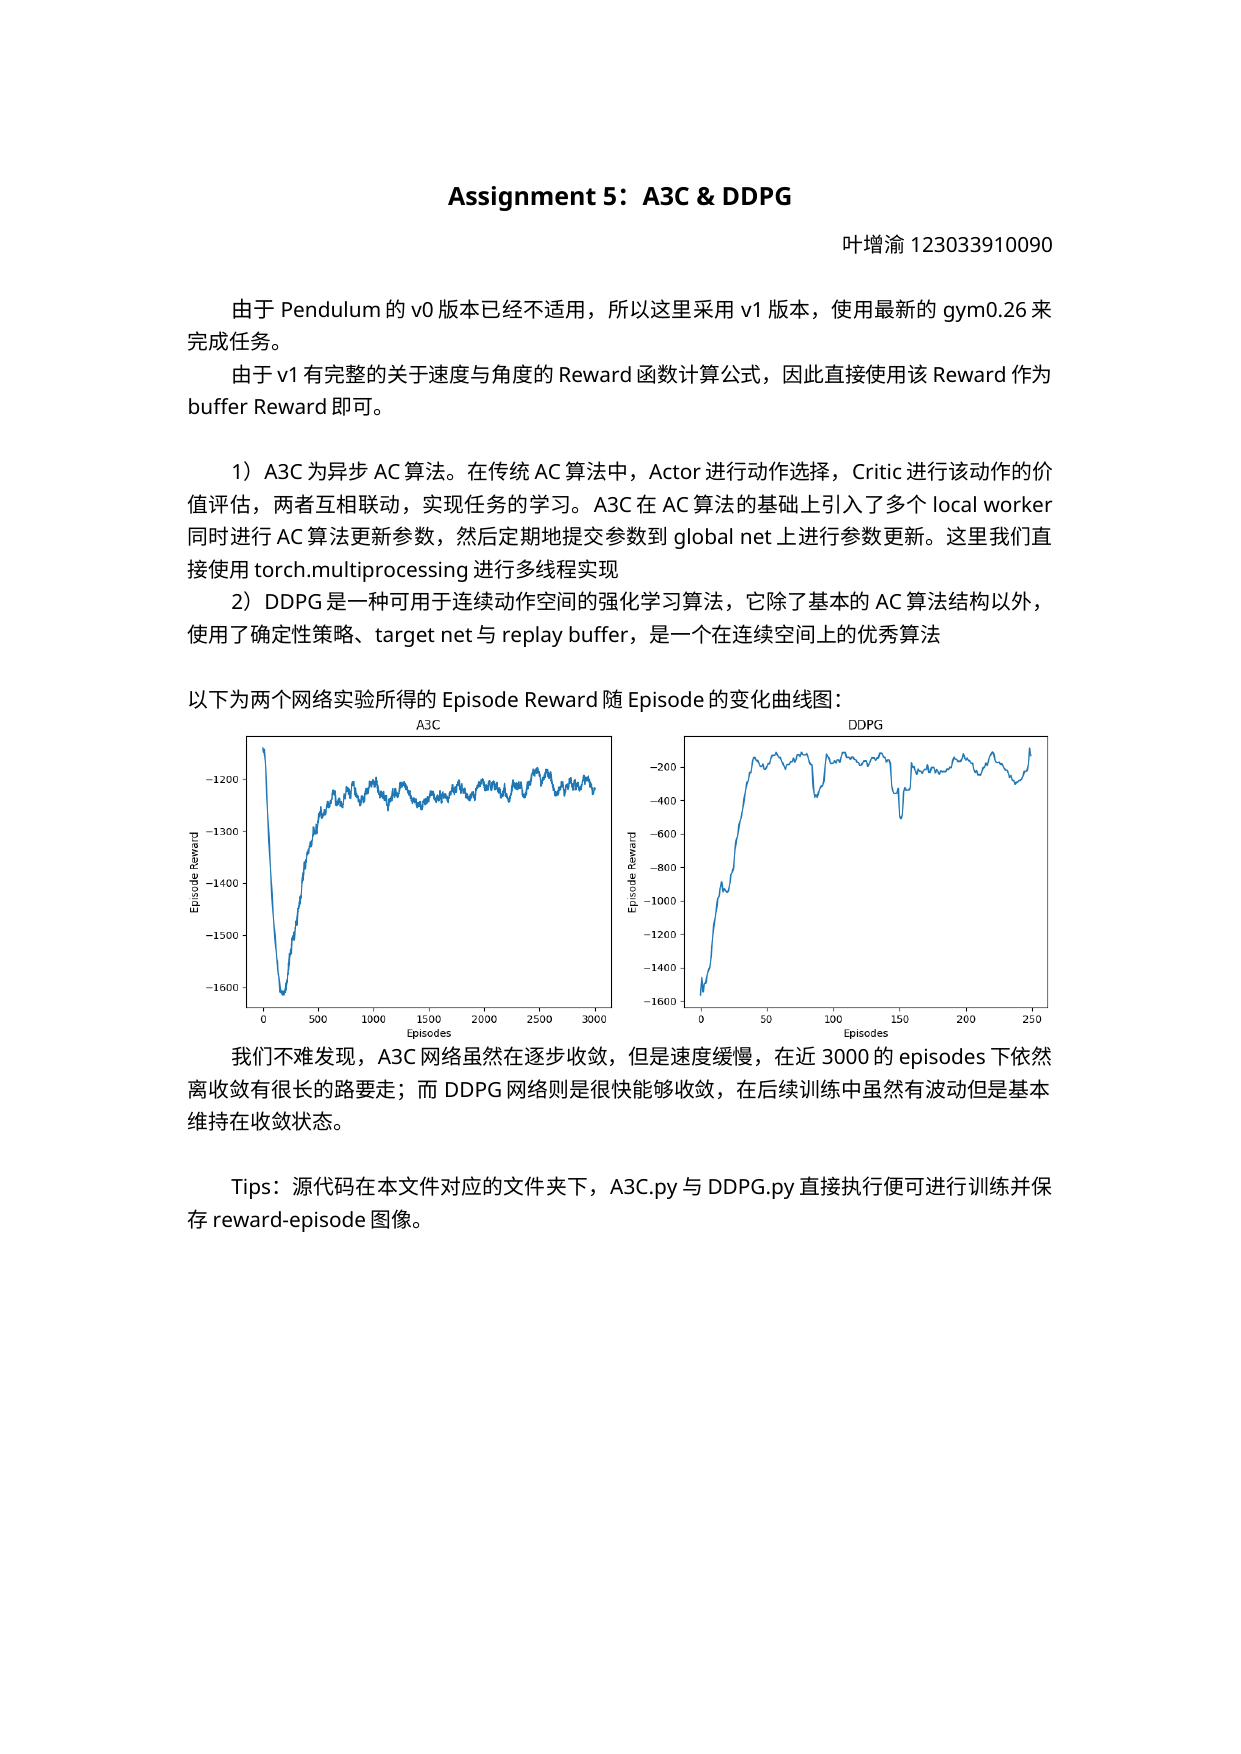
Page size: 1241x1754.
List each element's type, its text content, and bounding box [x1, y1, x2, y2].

text 以下为两个网络实验所得的Episode Reward随Episode的变化曲线图： [187, 682, 1053, 714]
text 2）DDPG是一种可用于连续动作空间的强化学习算法，它除了基本的AC算法结构以外，使用了确定性策略、target net与replay buffer，是一个在连续空间上的优秀算法 [187, 584, 1053, 649]
text Assignment 5：A3C & DDPG [187, 162, 1053, 227]
text 叶增渝 123033910090 [187, 227, 1053, 259]
text 1）A3C为异步AC算法。在传统AC算法中，Actor进行动作选择，Critic进行该动作的价值评估，两者互相联动，实现任务的学习。A3C在AC算法的基础上引入了多个local worker同时进行AC算法更新参数，然后定期地提交参数到global net上进行参数更新。这里我们直接使用torch.multiprocessing进行多线程实现 [187, 454, 1053, 584]
picture [187, 714, 614, 1040]
text 由于Pendulum的v0版本已经不适用，所以这里采用v1版本，使用最新的gym0.26来完成任务。 [187, 292, 1053, 357]
text 由于v1有完整的关于速度与角度的Reward函数计算公式，因此直接使用该Reward作为buffer Reward即可。 [187, 357, 1053, 422]
picture [625, 717, 1051, 1040]
text Tips：源代码在本文件对应的文件夹下，A3C.py与DDPG.py直接执行便可进行训练并保存reward-episode图像。 [187, 1169, 1053, 1234]
